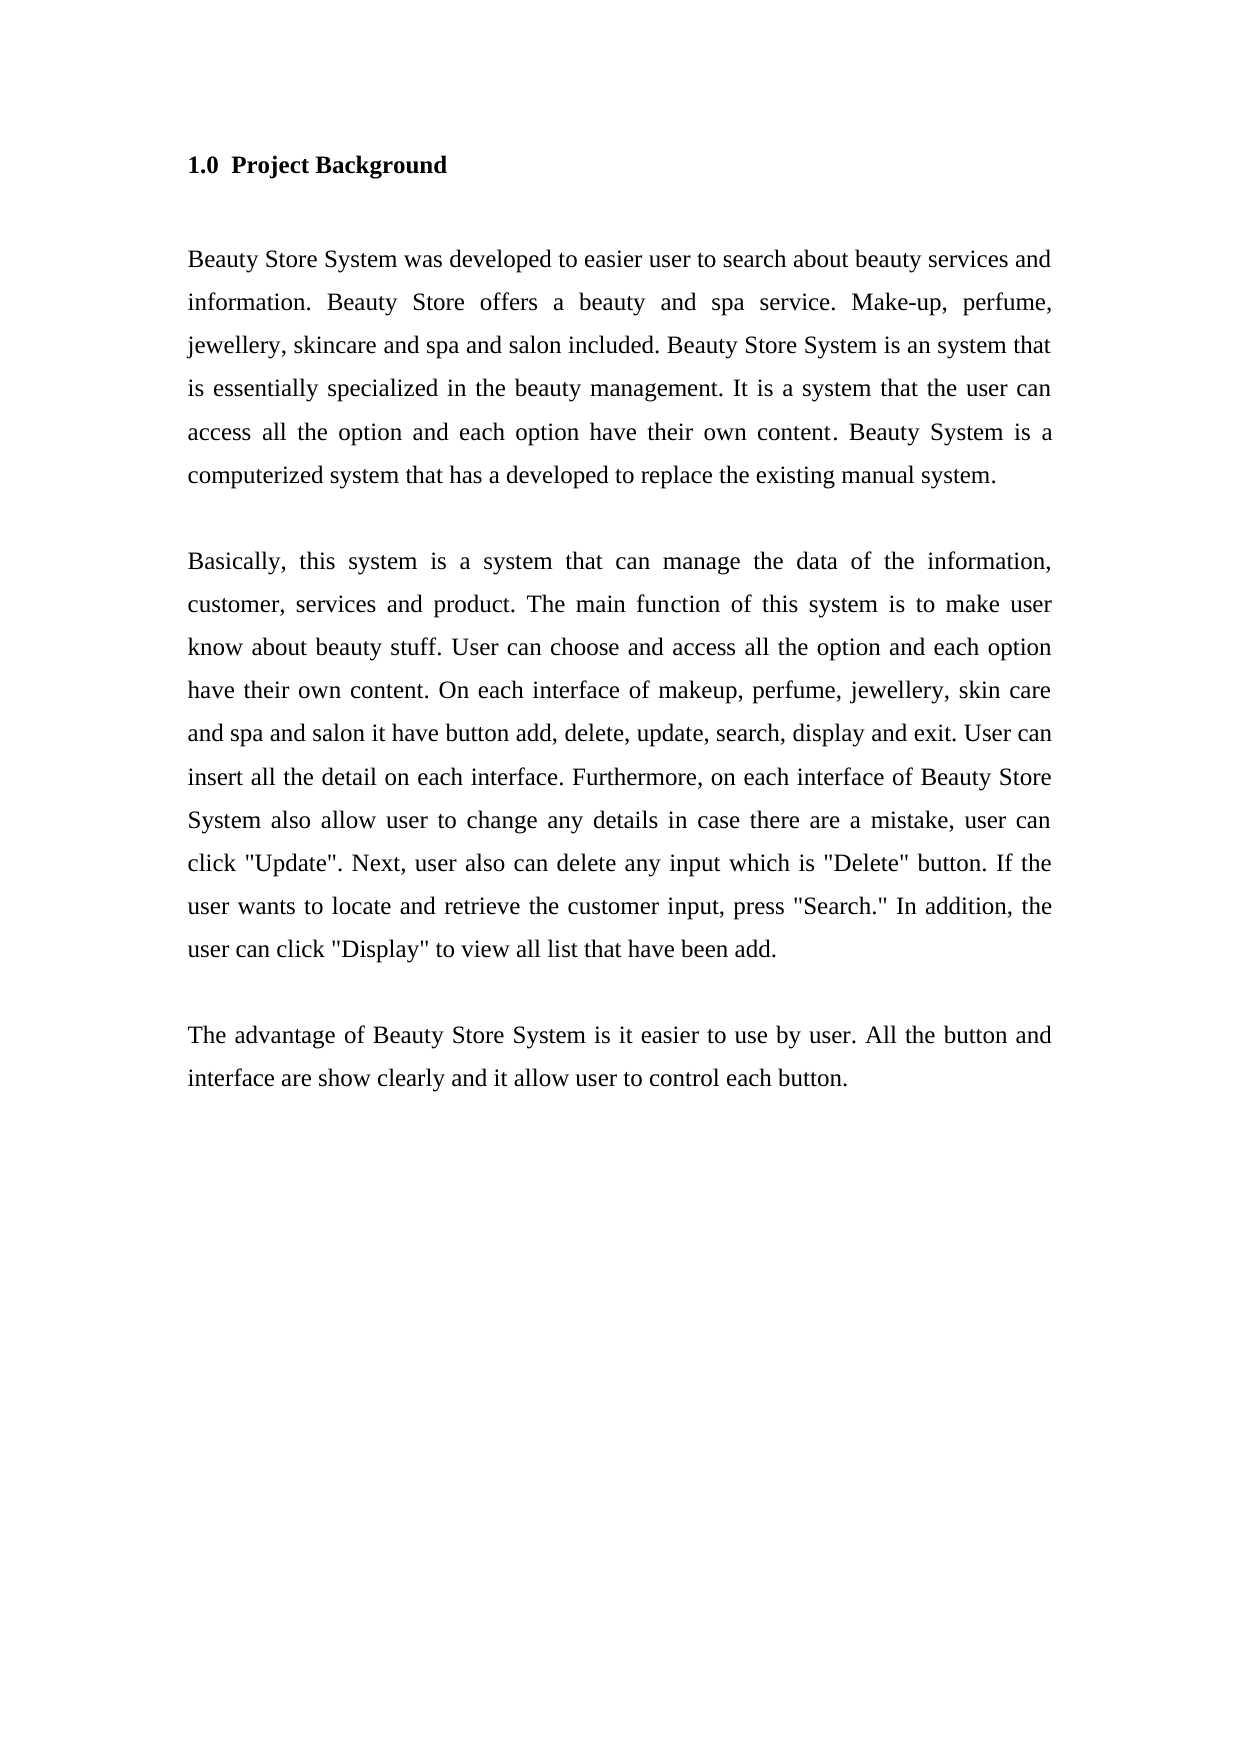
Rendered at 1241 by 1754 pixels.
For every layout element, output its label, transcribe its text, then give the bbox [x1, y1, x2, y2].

text The advantage of Beauty Store System is it easier to use by user. All the button and interface are show clearly and it allow user to control each button. [187, 1020, 1053, 1092]
text 1.0 Project Background [187, 150, 1053, 179]
text Beauty Store System was developed to easier user to search about beauty services and information. Beauty Store offers a beauty and spa service. Make-up, perfume, jewellery, skincare and spa and salon included. Beauty Store System is an system that is essentially specialized in the beauty management. It is a system that the user can access all the option and each option have their own content. Beauty System is a computerized system that has a developed to replace the existing manual system. [187, 244, 1053, 488]
text Basically, this system is a system that can manage the data of the information, customer, services and product. The main function of this system is to make user know about beauty stuff. User can choose and access all the option and each option have their own content. On each interface of makeup, perfume, jewellery, skin care and spa and salon it have button add, delete, update, search, display and exit. User can insert all the detail on each interface. Furthermore, on each interface of Beauty Store System also allow user to change any details in case there are a mistake, user can click "Update". Next, user also can delete any input which is "Delete" button. If the user wants to locate and retrieve the customer input, press "Search." In addition, the user can click "Display" to view all list that have been add. [187, 546, 1053, 963]
